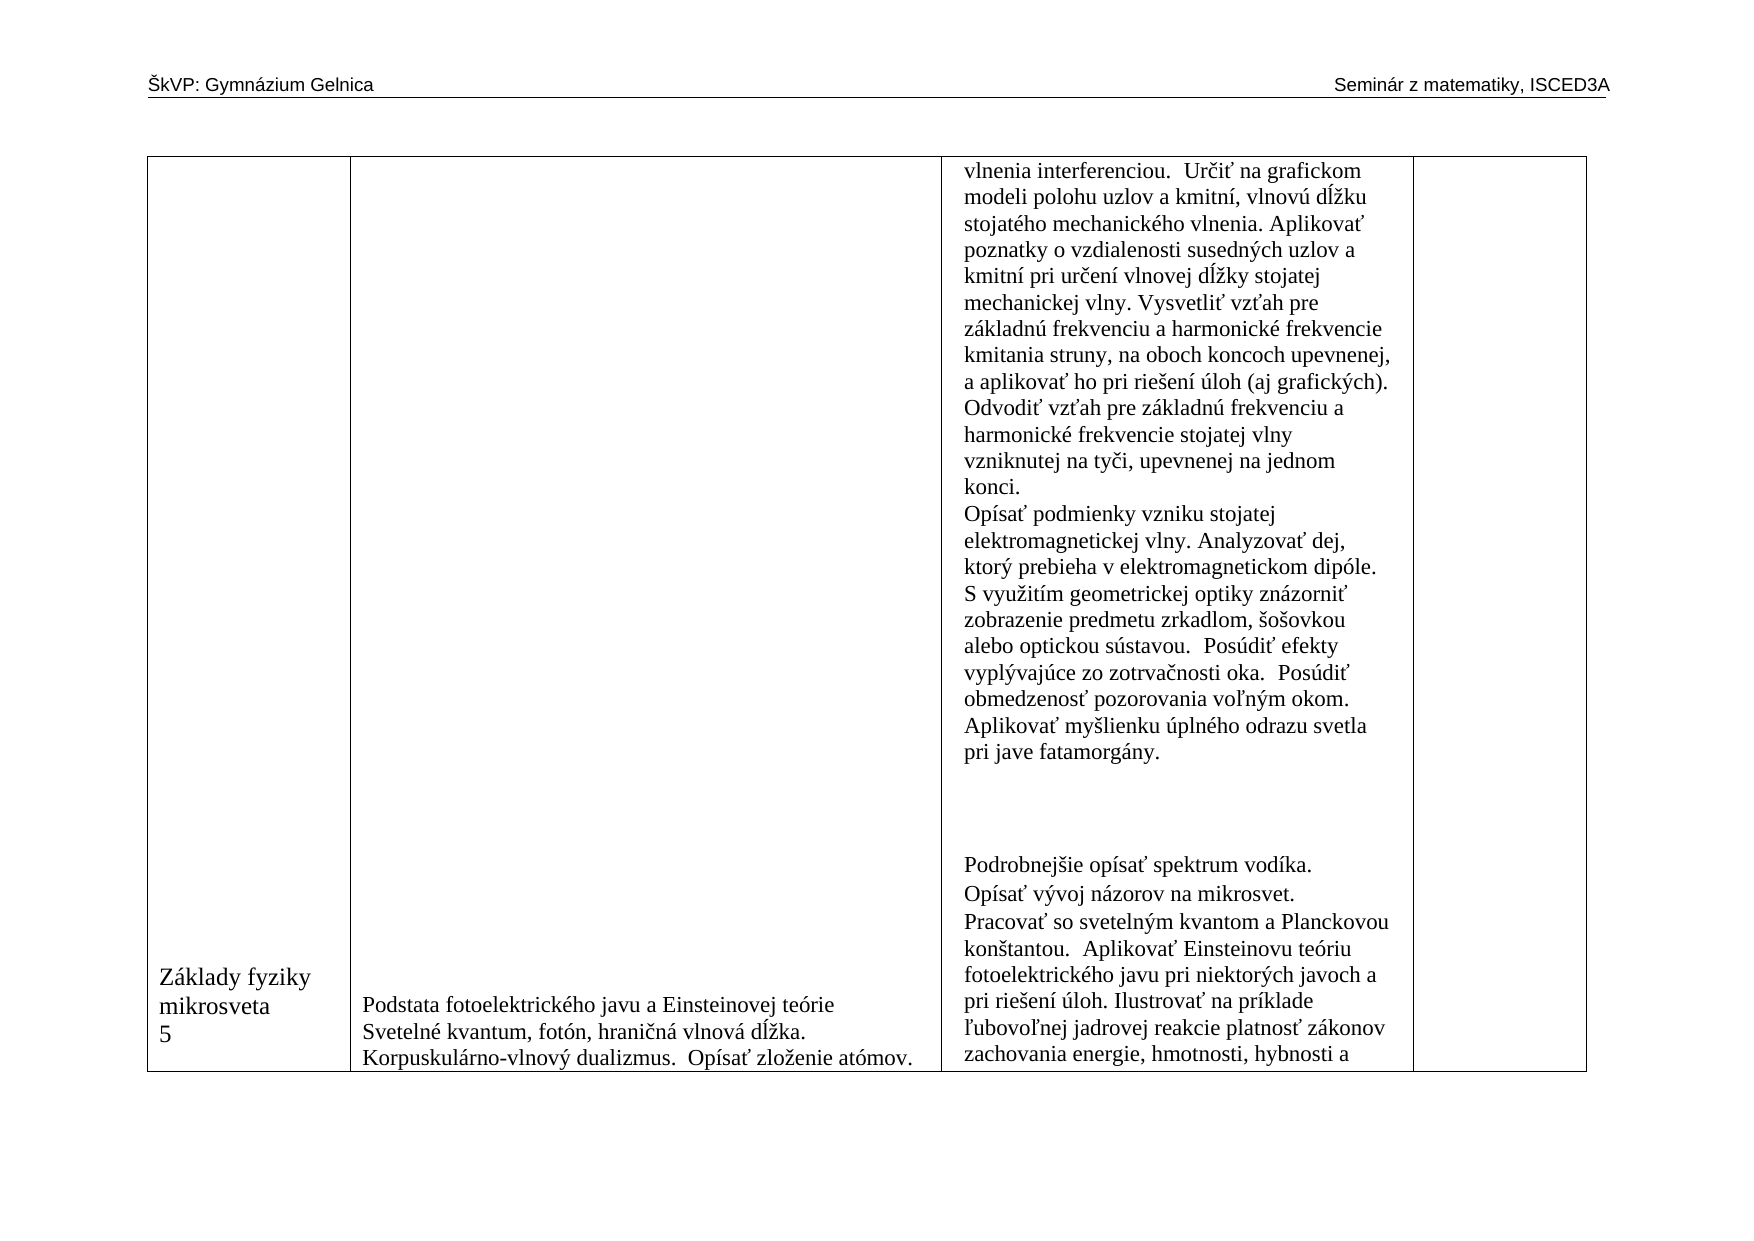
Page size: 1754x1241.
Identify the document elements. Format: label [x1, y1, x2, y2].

table_cell [351, 157, 941, 1071]
table_cell [1414, 157, 1586, 1071]
table_cell [148, 157, 350, 1071]
table_cell [942, 157, 1413, 1071]
